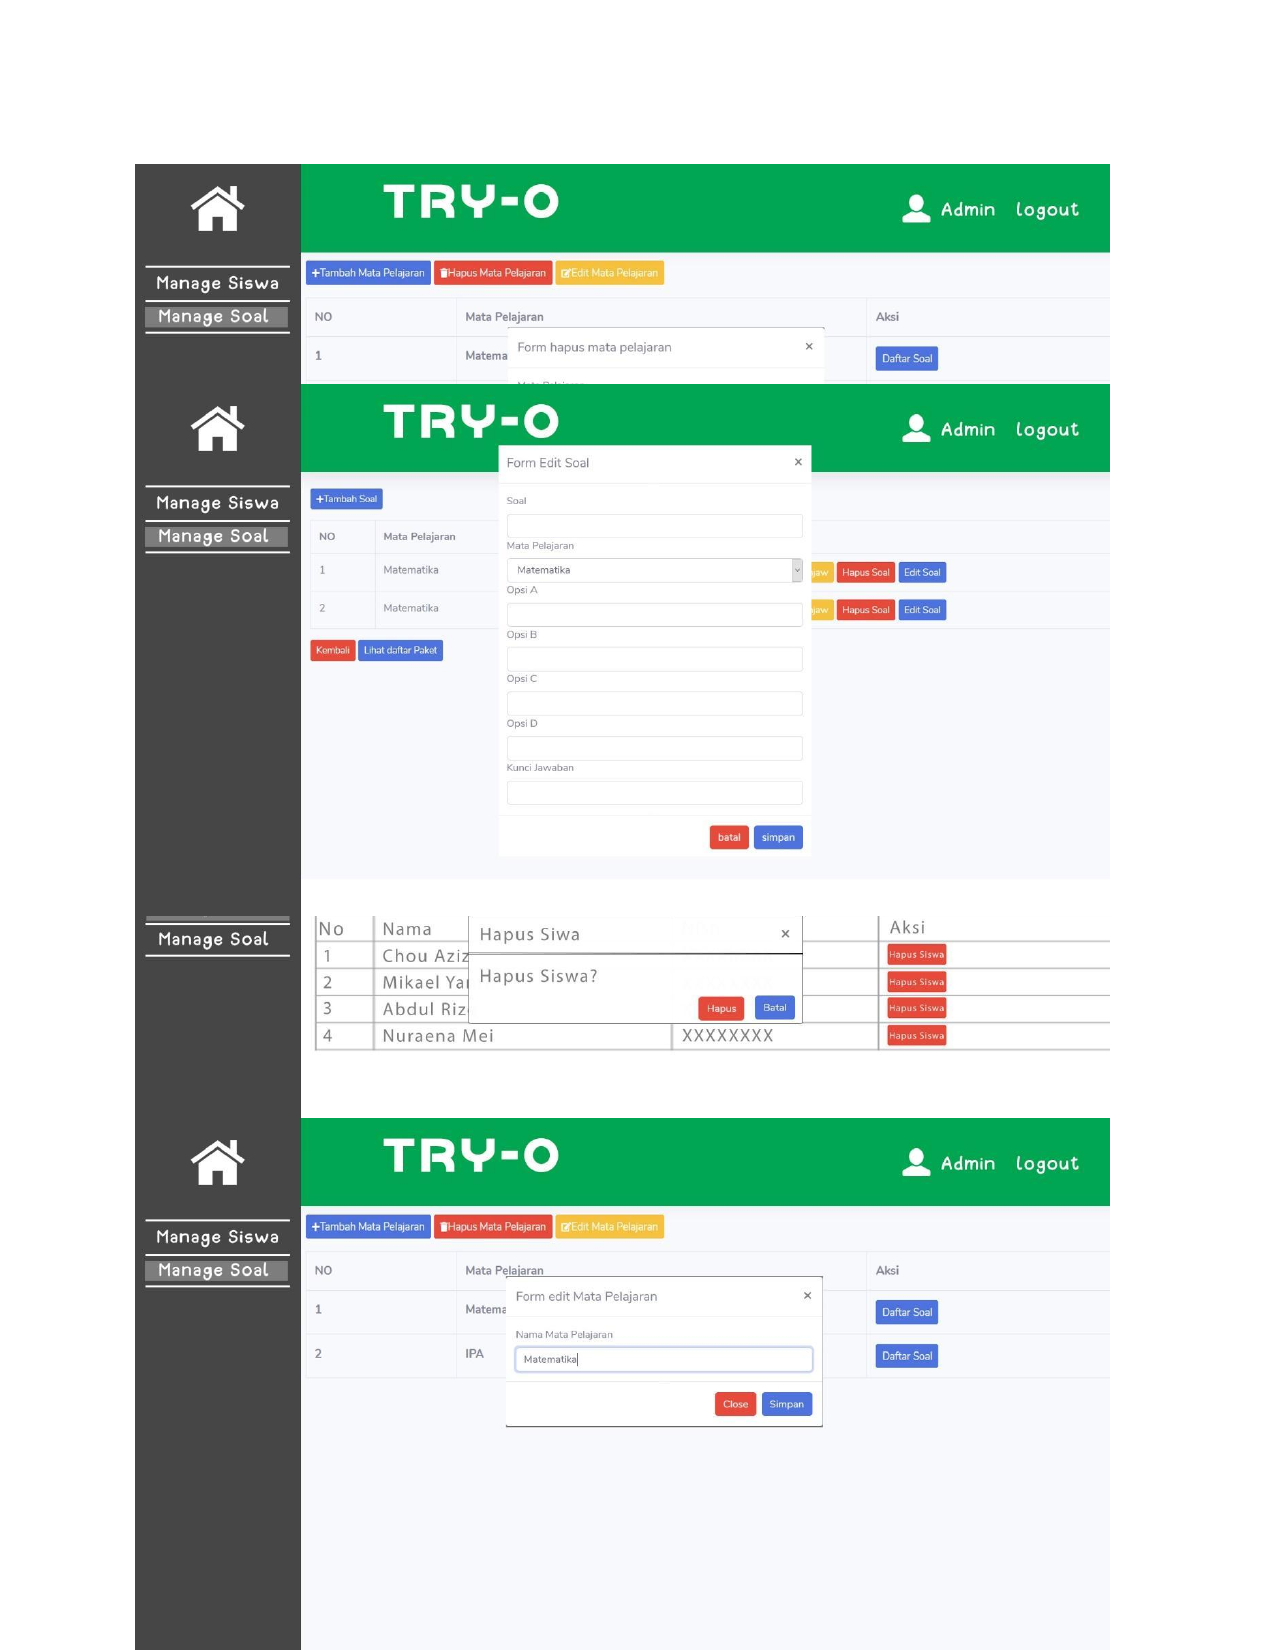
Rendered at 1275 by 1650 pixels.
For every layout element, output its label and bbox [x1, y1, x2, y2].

picture [135, 164, 1110, 1650]
